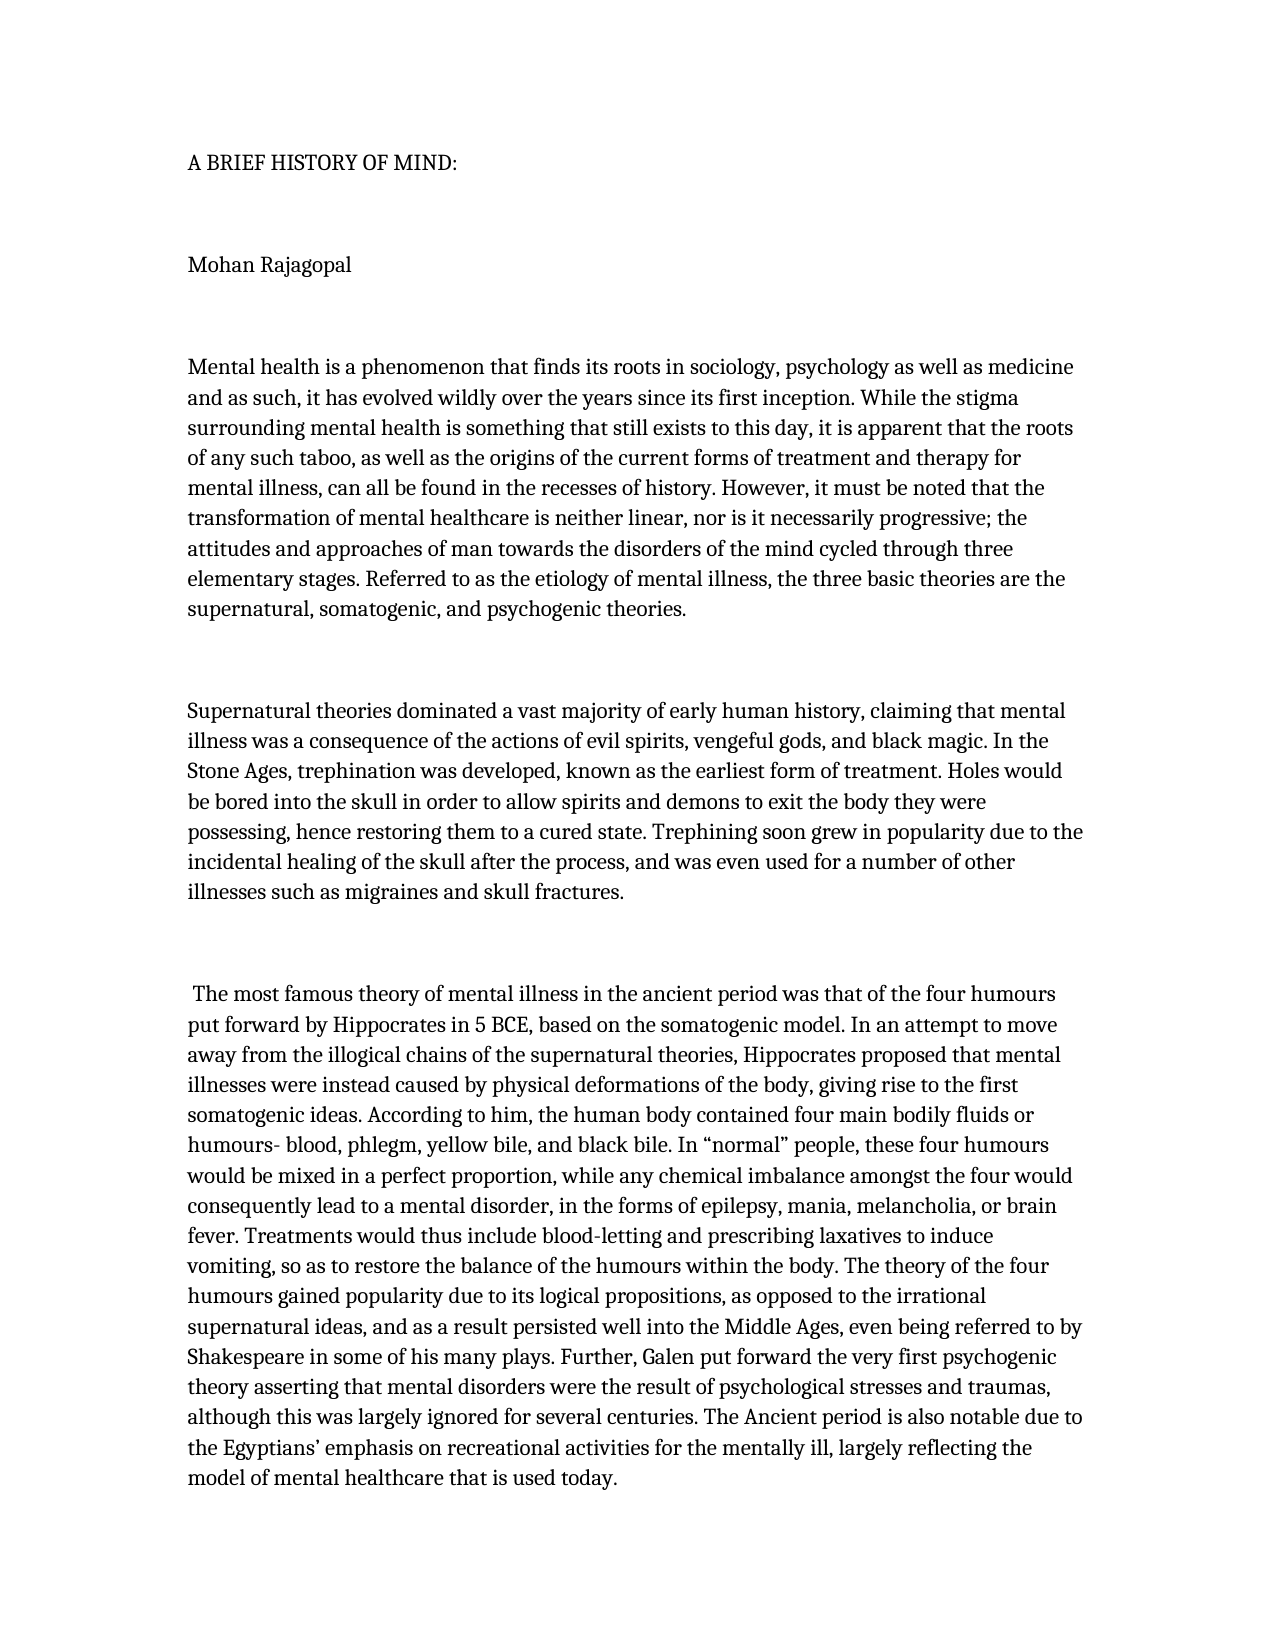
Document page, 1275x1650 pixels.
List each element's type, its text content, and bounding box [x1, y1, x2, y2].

text Supernatural theories dominated a vast majority of early human history, claiming that mental illness was a consequence of the actions of evil spirits, vengeful gods, and black magic. In the Stone Ages, trephination was developed, known as the earliest form of treatment. Holes would be bored into the skull in order to allow spirits and demons to exit the body they were possessing, hence restoring them to a cured state. Trephining soon grew in popularity due to the incidental healing of the skull after the process, and was even used for a number of other illnesses such as migraines and skull fractures. [187, 698, 1087, 906]
text A BRIEF HISTORY OF MIND: [187, 150, 1087, 176]
text Mental health is a phenomenon that finds its roots in sociology, psychology as well as medicine and as such, it has evolved wildly over the years since its first inception. While the stigma surrounding mental health is something that still exists to this day, it is apparent that the roots of any such taboo, as well as the origins of the current forms of treatment and therapy for mental illness, can all be found in the recesses of history. However, it must be noted that the transformation of mental healthcare is neither linear, nor is it necessarily progressive; the attitudes and approaches of man towards the disorders of the mind cycled through three elementary stages. Referred to as the etiology of mental illness, the three basic theories are the supernatural, somatogenic, and psychogenic theories. [187, 354, 1087, 622]
text The most famous theory of mental illness in the ancient period was that of the four humours put forward by Hippocrates in 5 BCE, based on the somatogenic model. In an attempt to move away from the illogical chains of the supernatural theories, Hippocrates proposed that mental illnesses were instead caused by physical deformations of the body, giving rise to the first somatogenic ideas. According to him, the human body contained four main bodily fluids or humours- blood, phlegm, yellow bile, and black bile. In “normal” people, these four humours would be mixed in a perfect proportion, while any chemical imbalance amongst the four would consequently lead to a mental disorder, in the forms of epilepsy, mania, melancholia, or brain fever. Treatments would thus include blood-letting and prescribing laxatives to induce vomiting, so as to restore the balance of the humours within the body. The theory of the four humours gained popularity due to its logical propositions, as opposed to the irrational supernatural ideas, and as a result persisted well into the Middle Ages, even being referred to by Shakespeare in some of his many plays. Further, Galen put forward the very first psychogenic theory asserting that mental disorders were the result of psychological stresses and traumas, although this was largely ignored for several centuries. The Ancient period is also notable due to the Egyptians’ emphasis on recreational activities for the mentally ill, largely reflecting the model of mental healthcare that is used today. [187, 981, 1087, 1491]
text Mohan Rajagopal [187, 252, 1087, 278]
